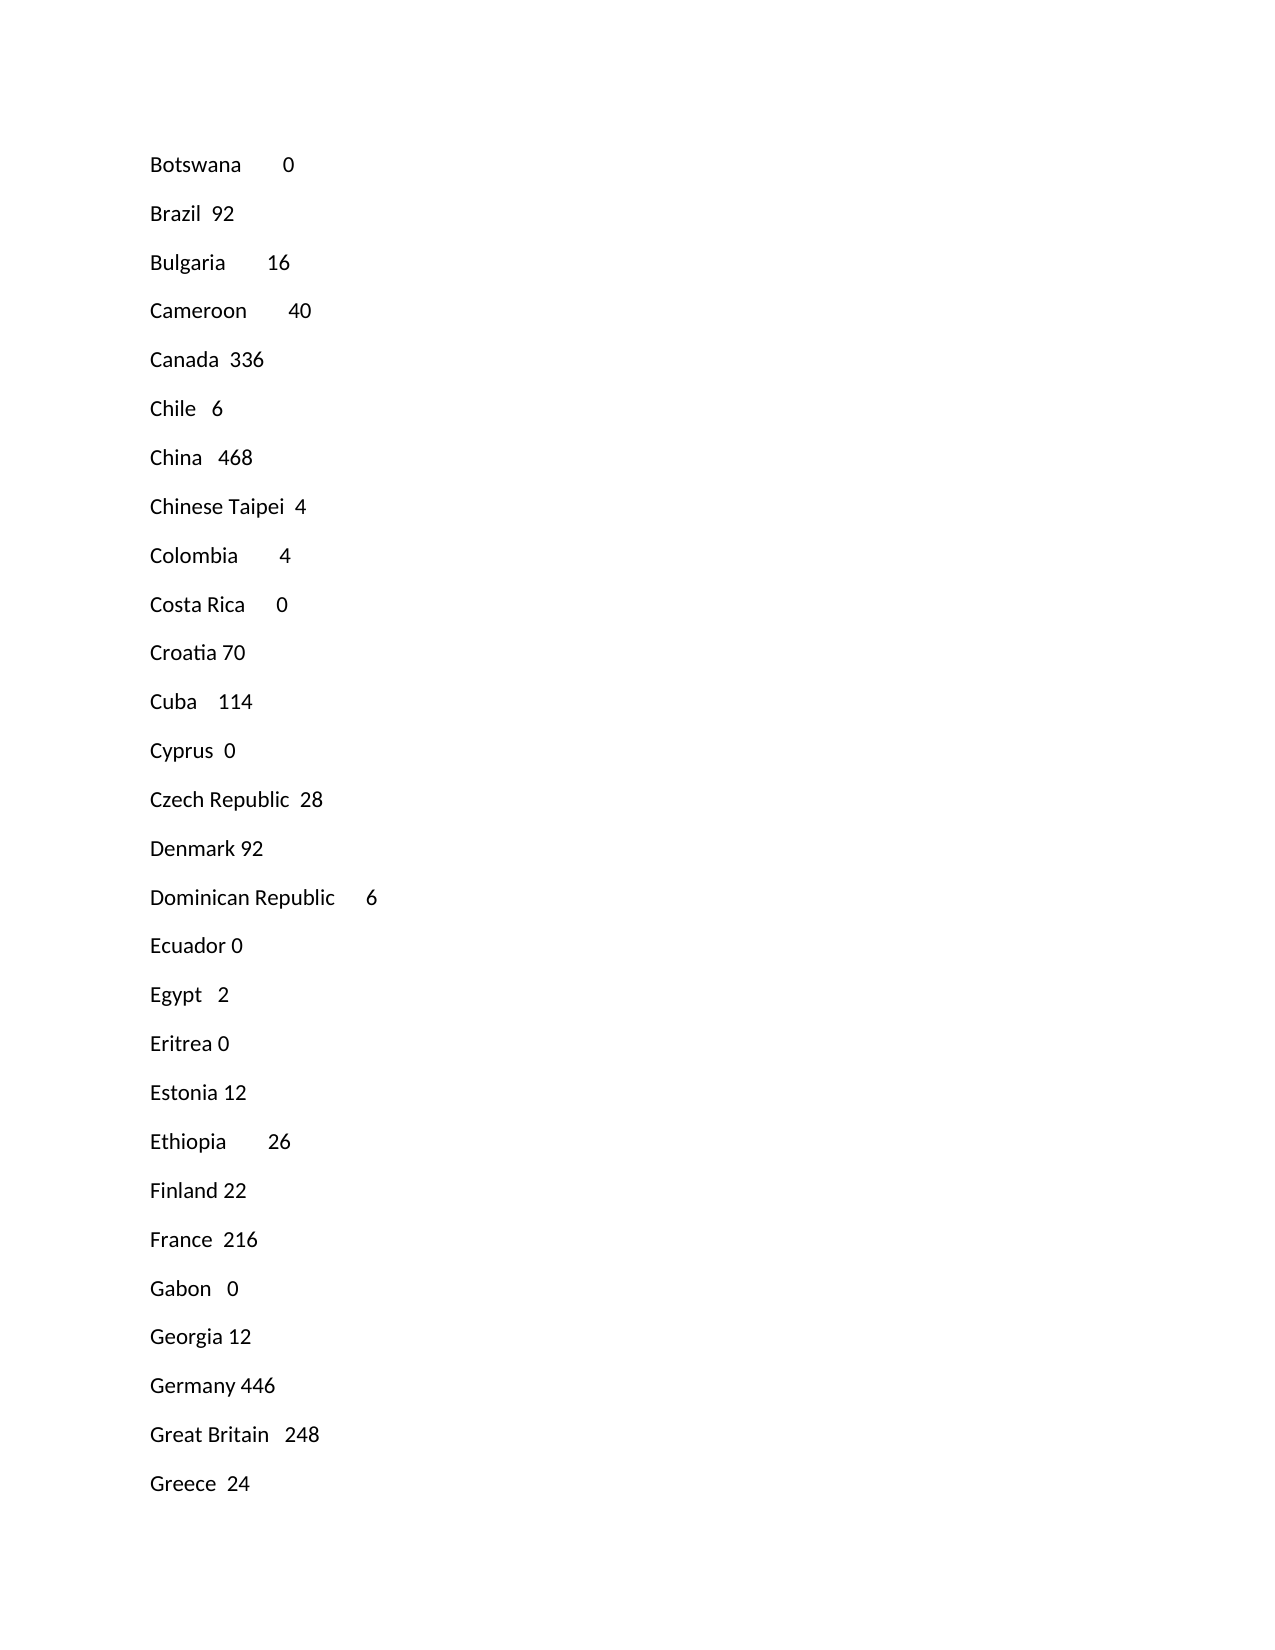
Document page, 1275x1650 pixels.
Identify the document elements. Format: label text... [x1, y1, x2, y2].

text Finland 22 [150, 1176, 1125, 1204]
text Great Britain 248 [150, 1420, 1125, 1448]
text Georgia 12 [150, 1322, 1125, 1351]
text Ethiopia 26 [150, 1127, 1125, 1155]
text Gabon 0 [150, 1274, 1125, 1302]
text Dominican Republic 6 [150, 883, 1125, 911]
text Chile 6 [150, 394, 1125, 422]
text Cyprus 0 [150, 736, 1125, 764]
text France 216 [150, 1225, 1125, 1253]
text Denmark 92 [150, 834, 1125, 862]
text Canada 336 [150, 345, 1125, 373]
text Chinese Taipei 4 [150, 492, 1125, 520]
text Czech Republic 28 [150, 785, 1125, 813]
text China 468 [150, 443, 1125, 471]
text Cameroon 40 [150, 297, 1125, 324]
text Costa Rica 0 [150, 590, 1125, 618]
text Germany 446 [150, 1371, 1125, 1399]
text Greece 24 [150, 1469, 1125, 1497]
text Estonia 12 [150, 1078, 1125, 1106]
text Bulgaria 16 [150, 248, 1125, 276]
text Ecuador 0 [150, 932, 1125, 960]
text Colombia 4 [150, 541, 1125, 569]
text Eritrea 0 [150, 1029, 1125, 1057]
text Brazil 92 [150, 199, 1125, 227]
text Cuba 114 [150, 687, 1125, 715]
text Botswana 0 [150, 150, 1125, 178]
text Croatia 70 [150, 638, 1125, 667]
text Egypt 2 [150, 981, 1125, 1008]
